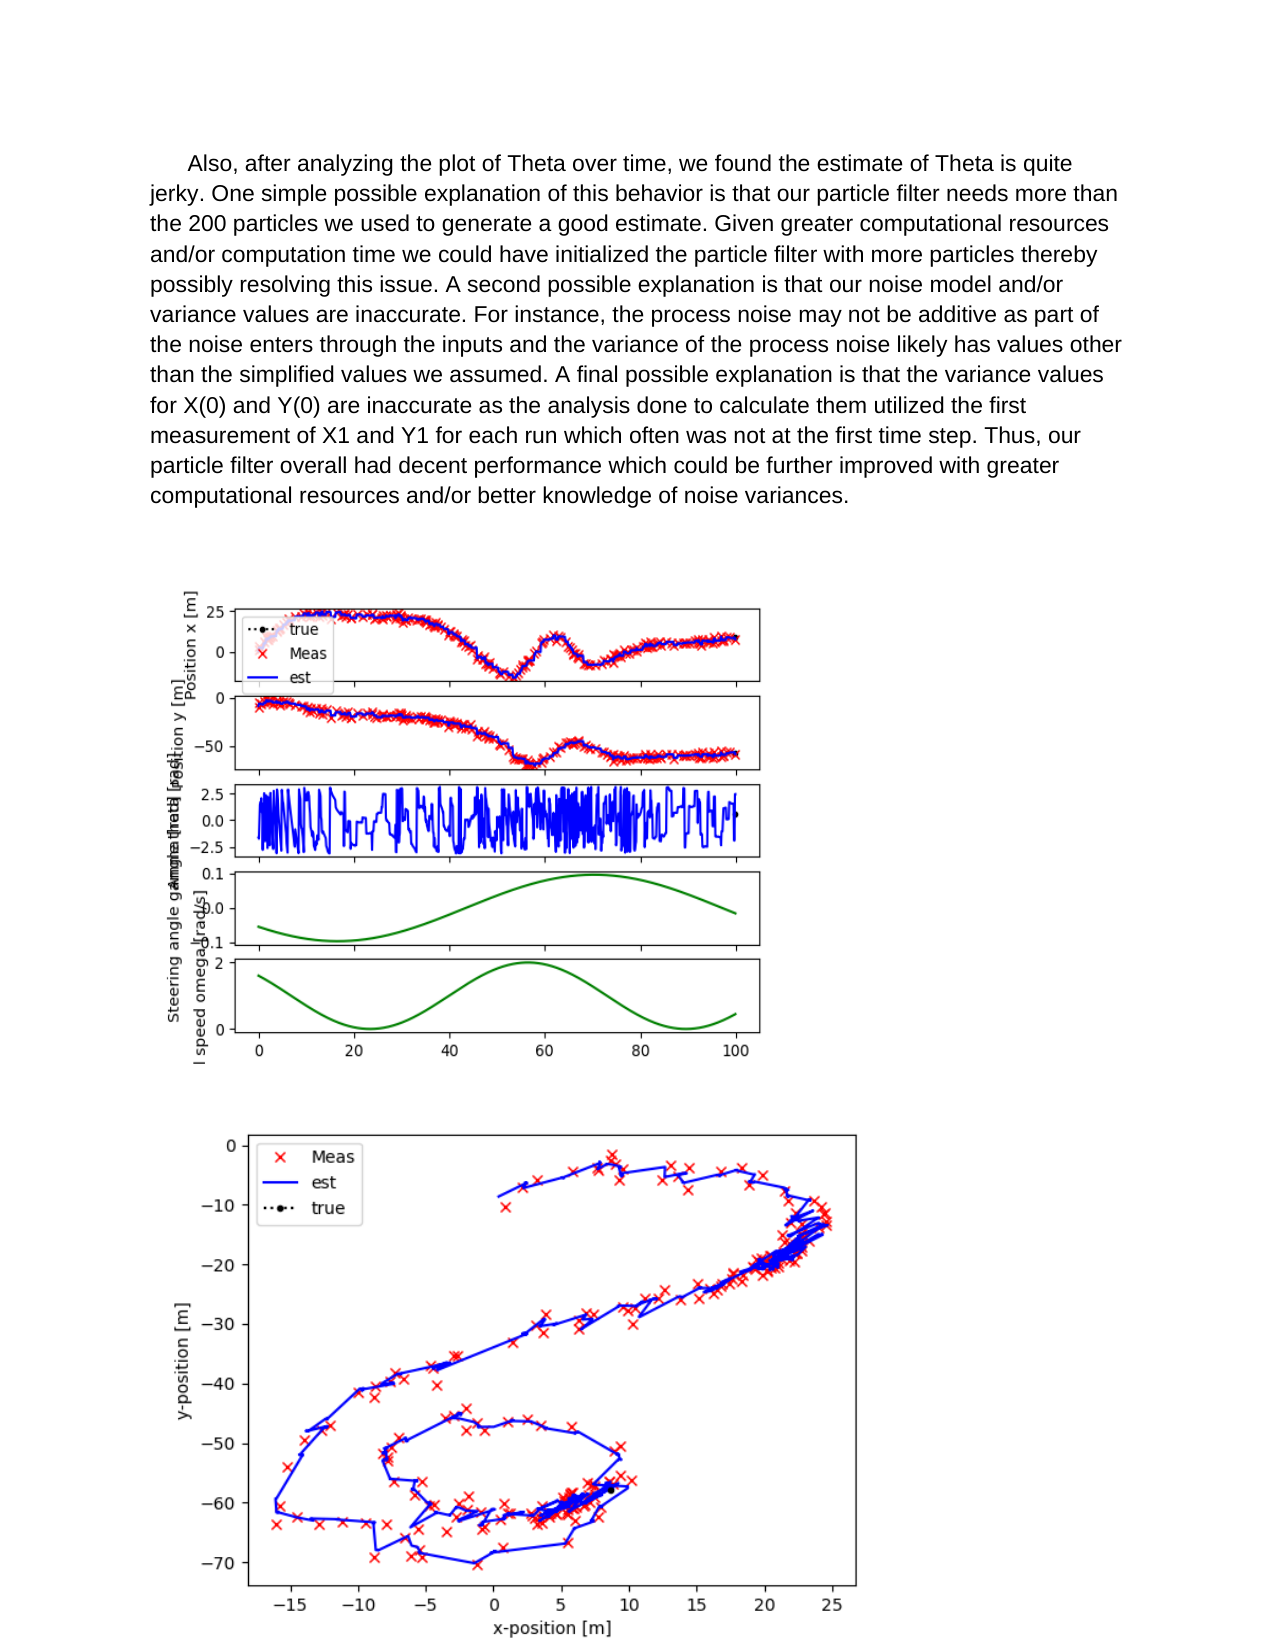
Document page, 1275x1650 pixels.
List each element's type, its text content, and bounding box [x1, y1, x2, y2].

picture [150, 542, 931, 1646]
text Also, after analyzing the plot of Theta over time, we found the estimate of Theta is quite jerky. One simple possible explanation of this behavior is that our particle filter needs more than the 200 particles we used to generate a good estimate. Given greater computational resources and/or computation time we could have initialized the particle filter with more particles thereby possibly resolving this issue. A second possible explanation is that our noise model and/or variance values are inaccurate. For instance, the process noise may not be additive as part of the noise enters through the inputs and the variance of the process noise likely has values other than the simplified values we assumed. A final possible explanation is that the variance values for X(0) and Y(0) are inaccurate as the analysis done to calculate them utilized the first measurement of X1 and Y1 for each run which often was not at the first time step. Thus, our particle filter overall had decent performance which could be further improved with greater computational resources and/or better knowledge of noise variances. [150, 150, 1125, 509]
